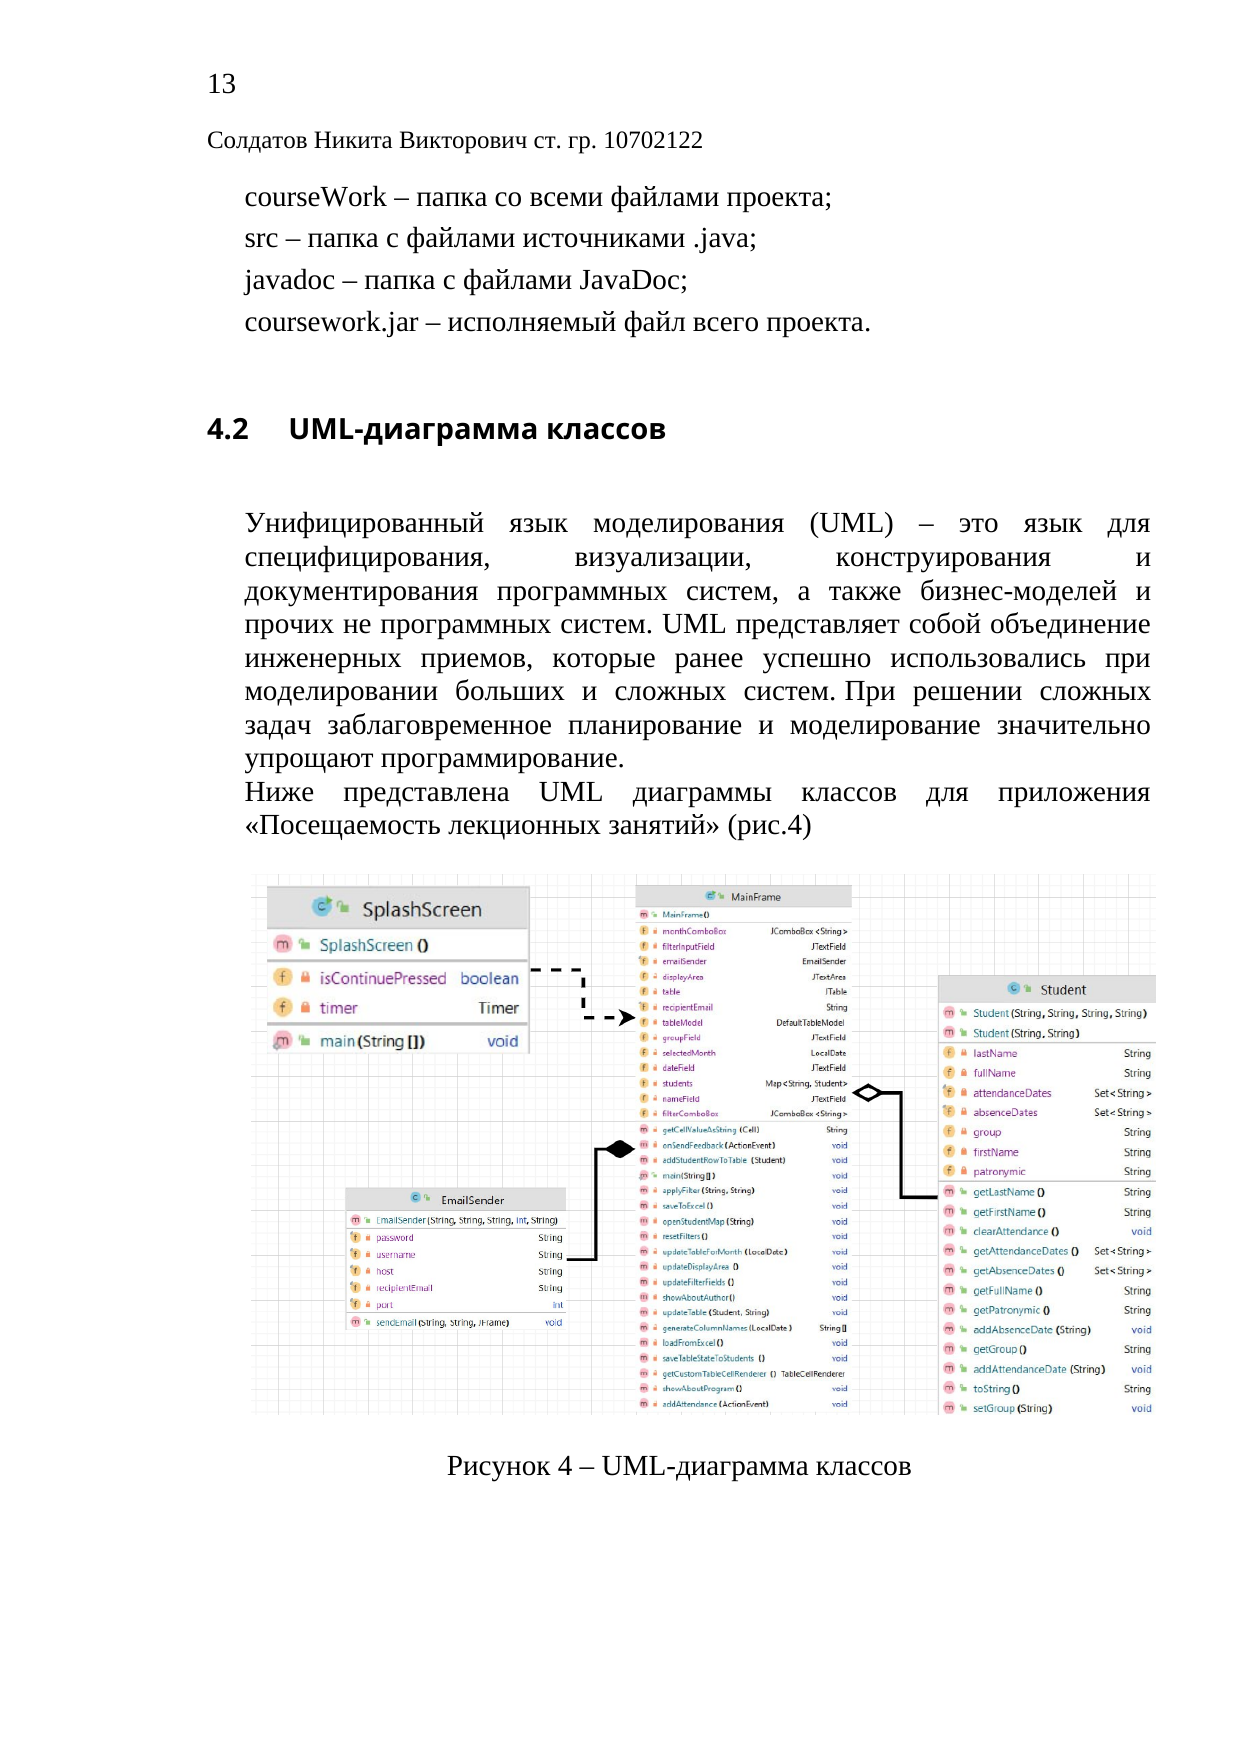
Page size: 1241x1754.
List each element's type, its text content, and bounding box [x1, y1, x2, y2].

text src – папка с файлами источниками .java; [244, 221, 1152, 254]
text courseWork – папка со всеми файлами проекта; [244, 179, 1152, 212]
picture [251, 874, 1156, 1415]
text Ниже представлена UML диаграммы классов для приложения «Посещаемость лекционных занятий» (рис.4) [244, 774, 1152, 841]
text coursework.jar – исполняемый файл всего проекта. [244, 304, 1152, 338]
text javadoc – папка с файлами JavaDoc; [244, 262, 1152, 296]
text Унифицированный язык моделирования (UML) – это язык для специфицирования, визуализации, конструирования и документирования программных систем, а также бизнес-моделей и прочих не программных систем. UML представляет собой объединение инженерных приемов, которые ранее успешно использовались при моделировании больших и сложных систем. При решении сложных задач заблаговременное планирование и моделирование значительно упрощают программирование. [244, 506, 1152, 774]
subtitle UML-диаграмма классов [207, 409, 1152, 448]
text Рисунок 4 – UML-диаграмма классов [207, 1448, 1152, 1481]
